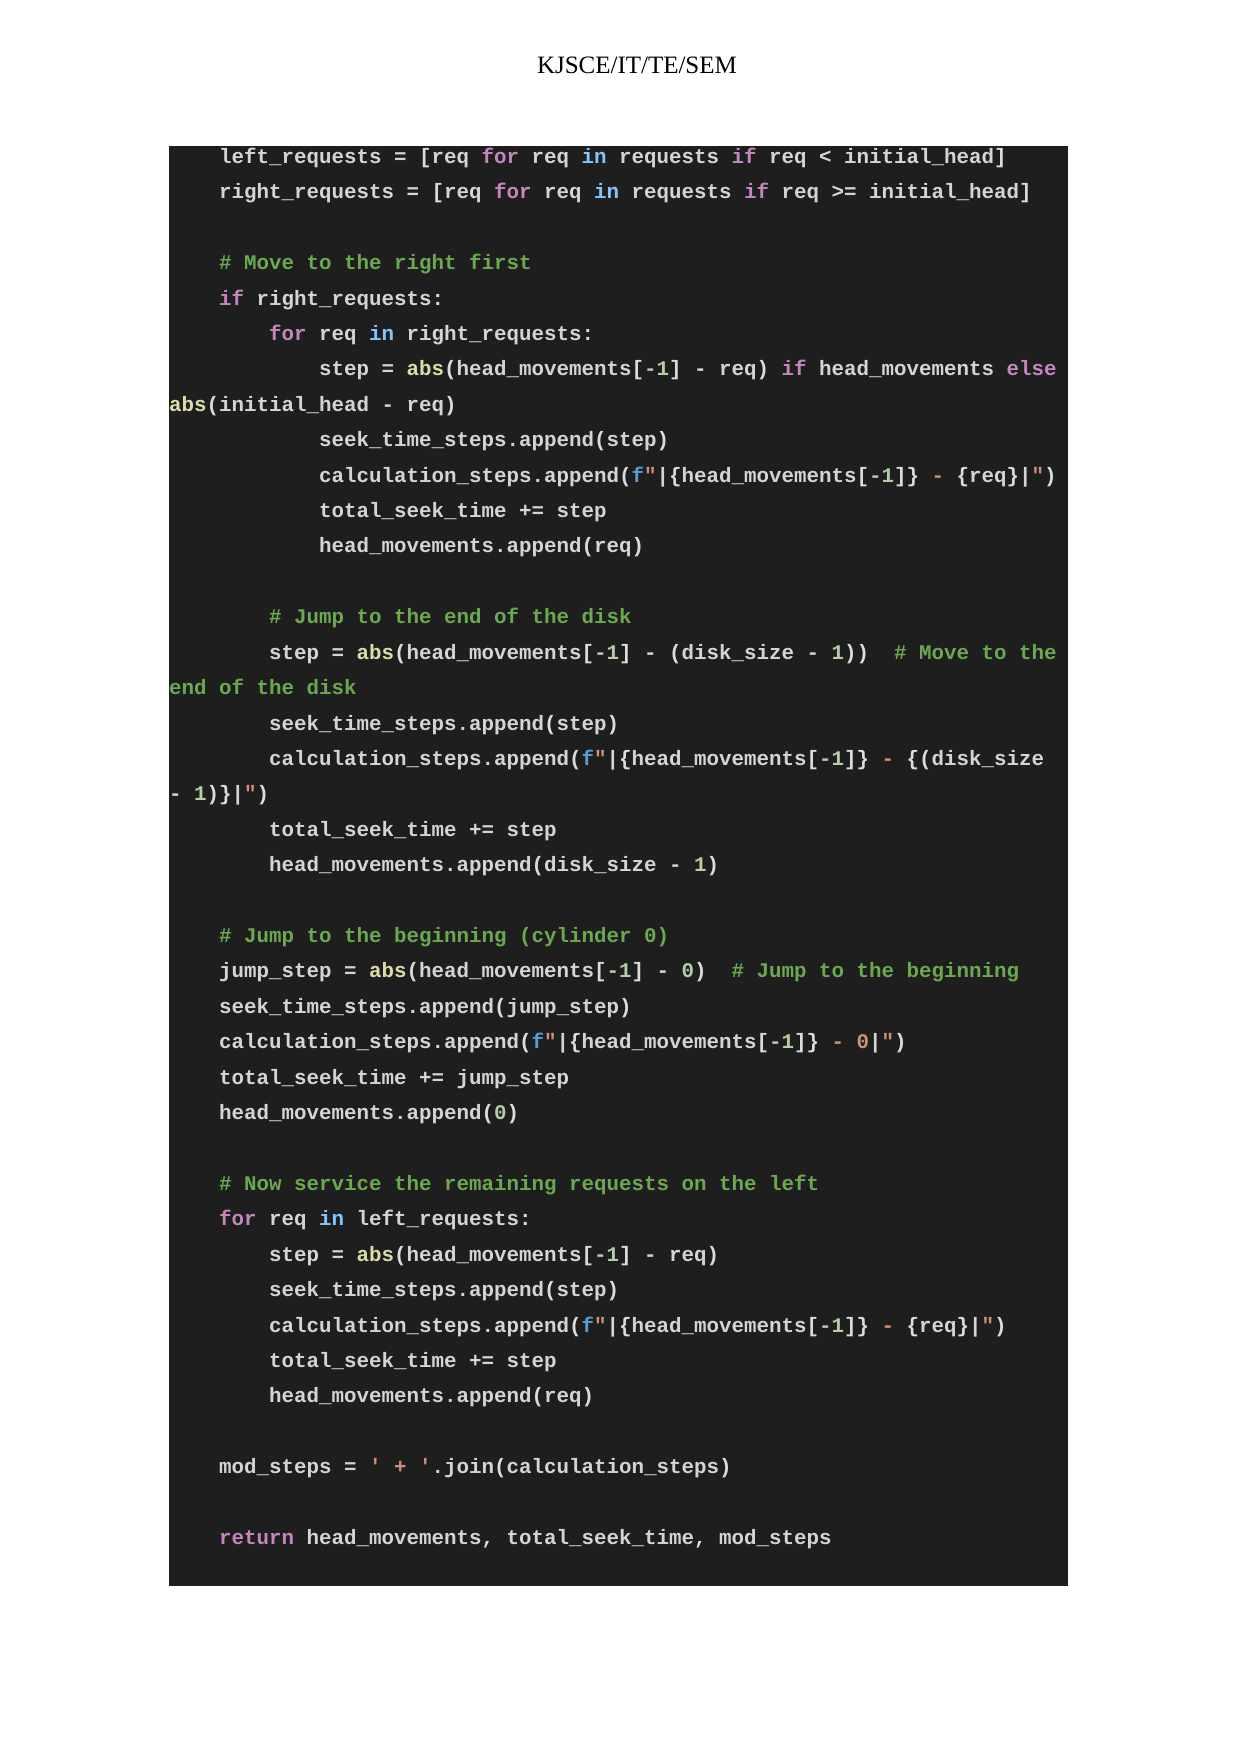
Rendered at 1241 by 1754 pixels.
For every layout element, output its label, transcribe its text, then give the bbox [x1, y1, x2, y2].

text head_movements.append(req) [169, 535, 1068, 559]
text seek_time_steps.append(step) [169, 1279, 1068, 1303]
text head_movements.append(req) [169, 1385, 1068, 1409]
text head_movements.append(0) [169, 1102, 1068, 1126]
text if right_requests: [169, 287, 1068, 311]
text seek_time_steps.append(jump_step) [169, 996, 1068, 1019]
text # Jump to the end of the disk [169, 606, 1068, 630]
text step = abs(head_movements[-1] - req) [169, 1244, 1068, 1267]
text head_movements.append(disk_size - 1) [169, 854, 1068, 878]
text # Move to the right first [169, 252, 1068, 276]
text # Jump to the beginning (cylinder 0) [169, 925, 1068, 949]
text step = abs(head_movements[-1] - req) if head_movements else abs(initial_head - req) [169, 358, 1068, 417]
text right_requests = [req for req in requests if req >= initial_head] [169, 181, 1068, 205]
text mod_steps = ' + '.join(calculation_steps) [169, 1456, 1068, 1480]
text # Now service the remaining requests on the left [169, 1173, 1068, 1197]
text total_seek_time += jump_step [169, 1067, 1068, 1090]
text jump_step = abs(head_movements[-1] - 0) # Jump to the beginning [169, 960, 1068, 984]
text calculation_steps.append(f"|{head_movements[-1]} - {(disk_size - 1)}|") [169, 748, 1068, 807]
text total_seek_time += step [169, 819, 1068, 842]
text total_seek_time += step [169, 1350, 1068, 1374]
text calculation_steps.append(f"|{head_movements[-1]} - {req}|") [169, 464, 1068, 488]
text return head_movements, total_seek_time, mod_steps [169, 1527, 1068, 1551]
text calculation_steps.append(f"|{head_movements[-1]} - 0|") [169, 1031, 1068, 1055]
text for req in left_requests: [169, 1208, 1068, 1232]
text total_seek_time += step [169, 500, 1068, 524]
text for req in right_requests: [169, 323, 1068, 347]
text left_requests = [req for req in requests if req < initial_head] [169, 146, 1068, 169]
text seek_time_steps.append(step) [169, 429, 1068, 453]
text calculation_steps.append(f"|{head_movements[-1]} - {req}|") [169, 1314, 1068, 1338]
text seek_time_steps.append(step) [169, 712, 1068, 736]
text step = abs(head_movements[-1] - (disk_size - 1)) # Move to the end of the disk [169, 642, 1068, 701]
